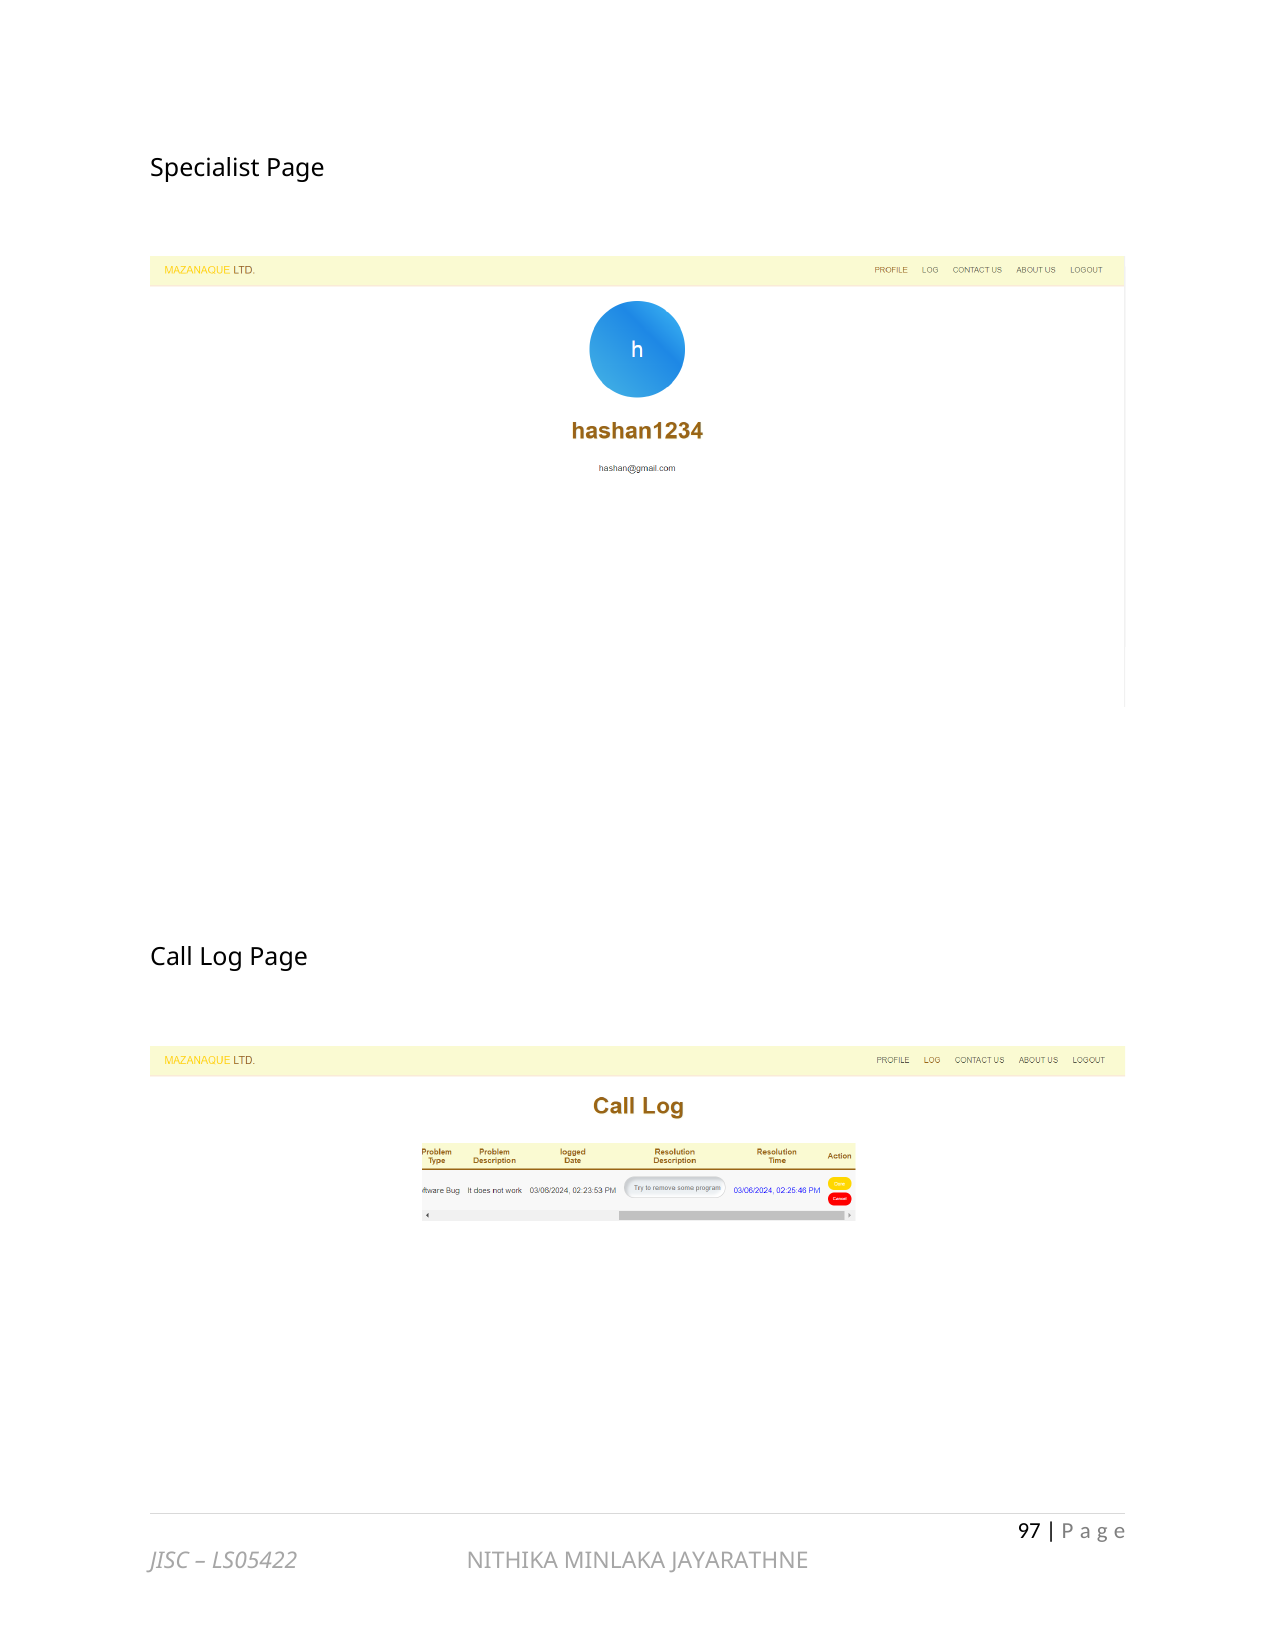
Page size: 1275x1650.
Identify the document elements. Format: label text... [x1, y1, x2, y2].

text Specialist Page [150, 150, 1125, 184]
picture [150, 1045, 1125, 1497]
text Call Log Page [150, 939, 1125, 973]
picture [150, 256, 1125, 707]
